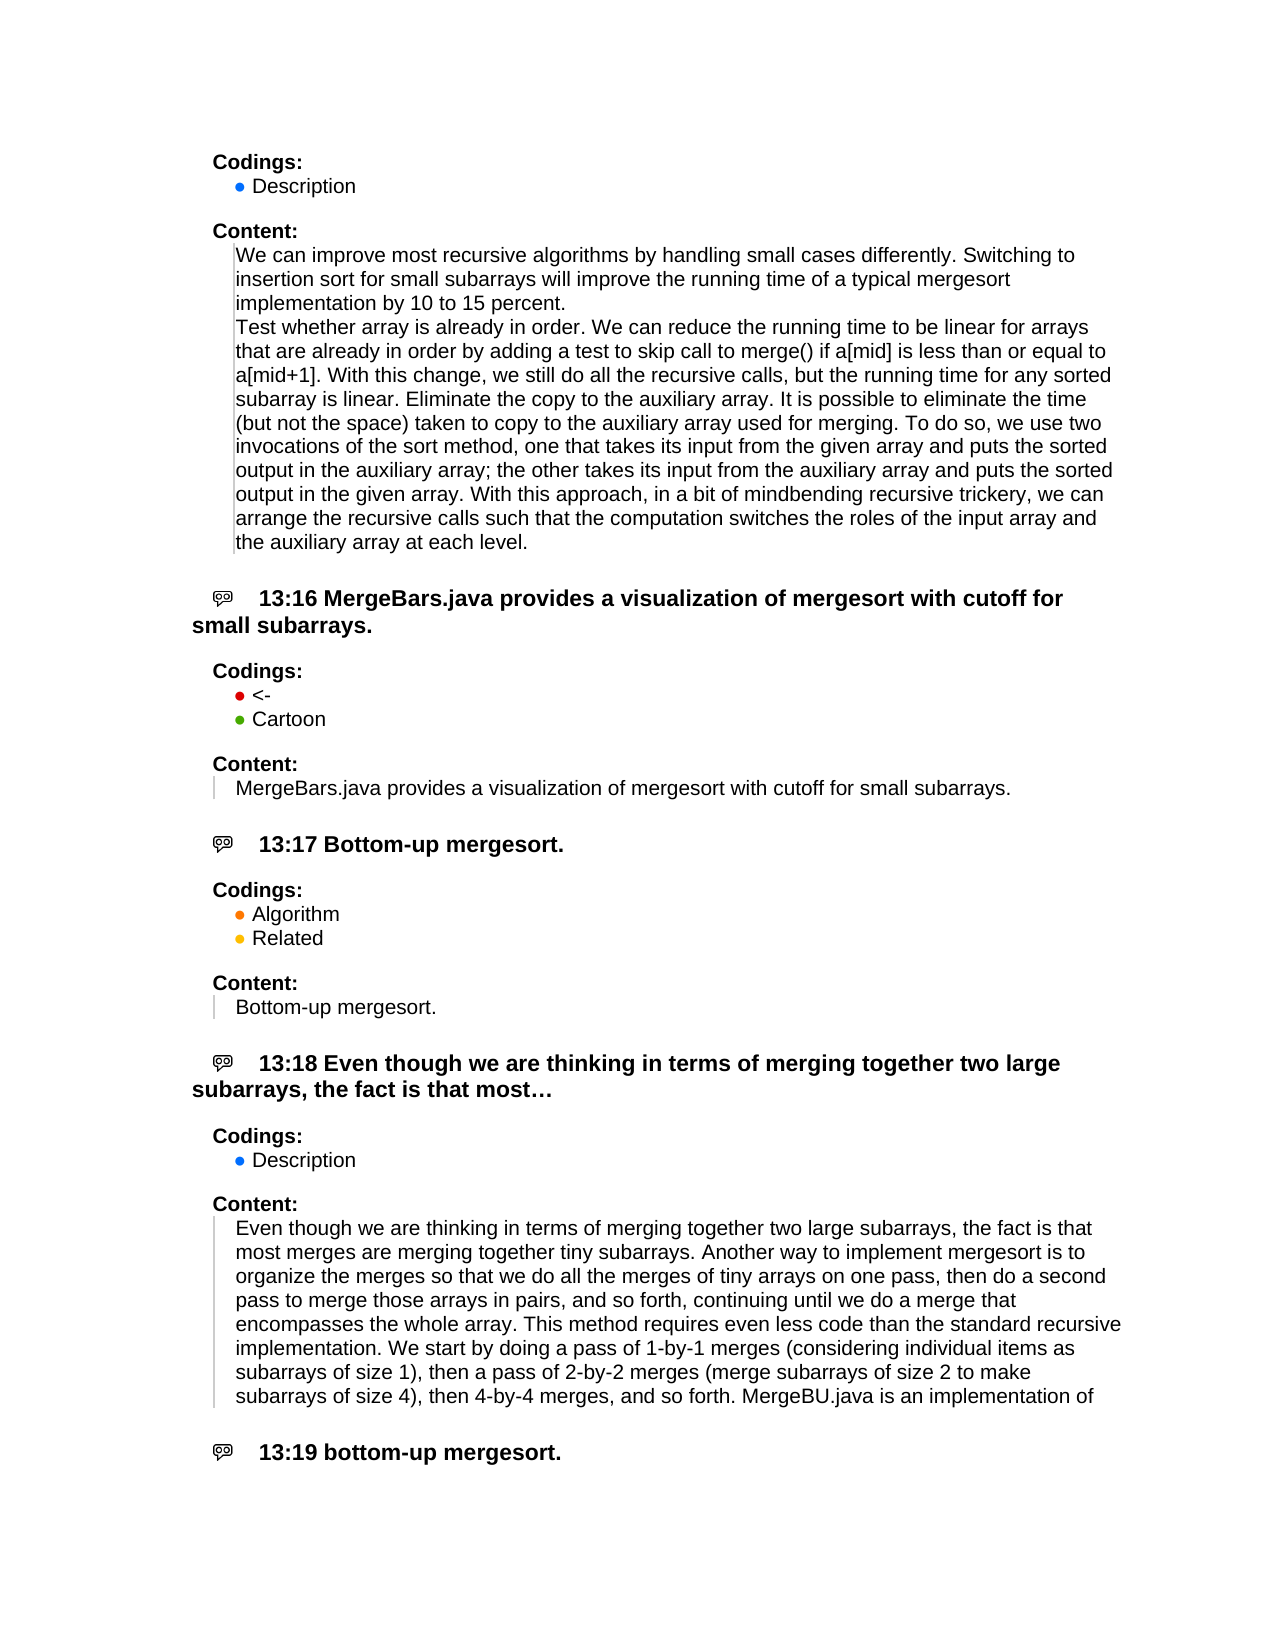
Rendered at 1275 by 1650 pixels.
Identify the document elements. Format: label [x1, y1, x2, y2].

picture [210, 1440, 234, 1461]
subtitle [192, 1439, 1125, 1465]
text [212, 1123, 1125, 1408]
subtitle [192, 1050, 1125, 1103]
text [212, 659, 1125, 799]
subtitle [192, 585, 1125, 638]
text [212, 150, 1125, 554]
picture [210, 832, 234, 853]
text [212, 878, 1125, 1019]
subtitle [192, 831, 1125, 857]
picture [210, 587, 234, 607]
picture [210, 1051, 234, 1072]
